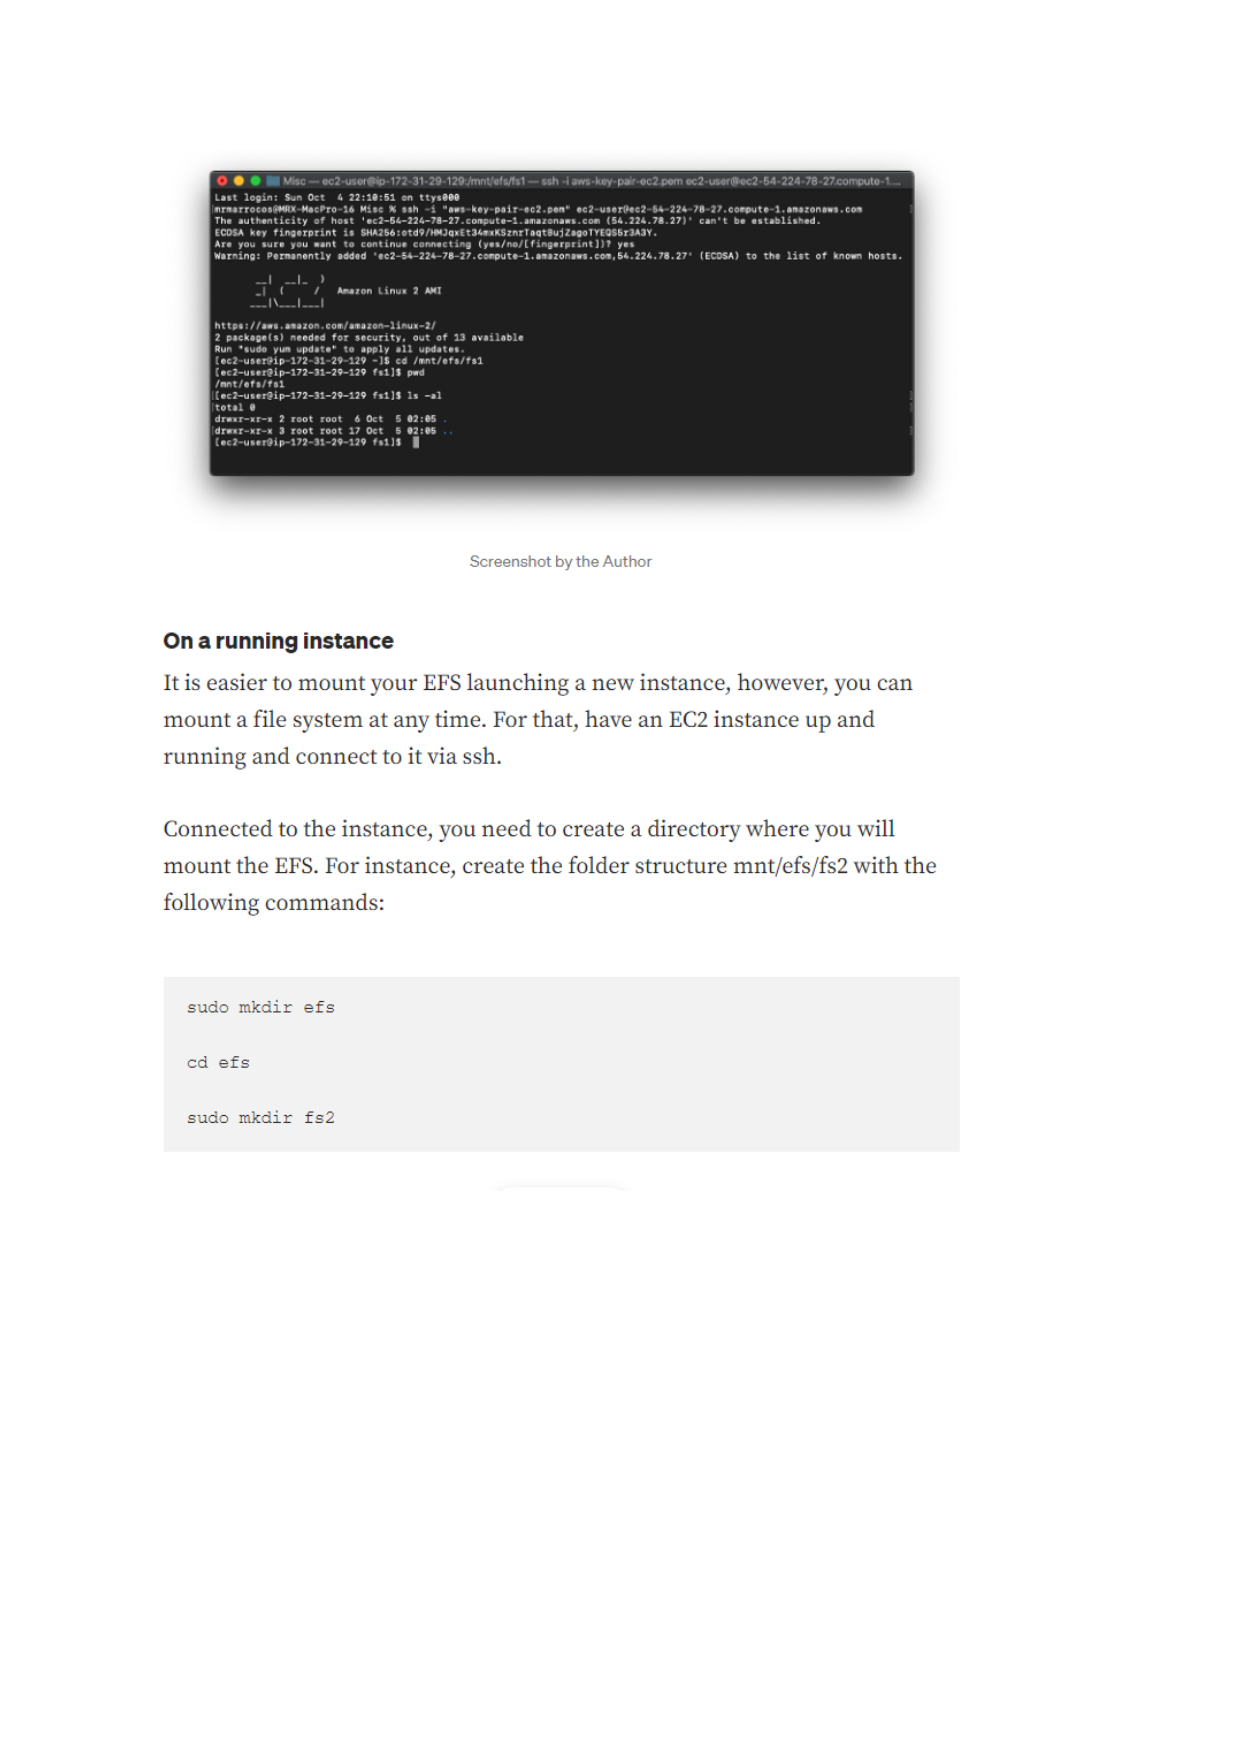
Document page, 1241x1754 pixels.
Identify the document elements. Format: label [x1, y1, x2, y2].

picture [150, 150, 1091, 1191]
